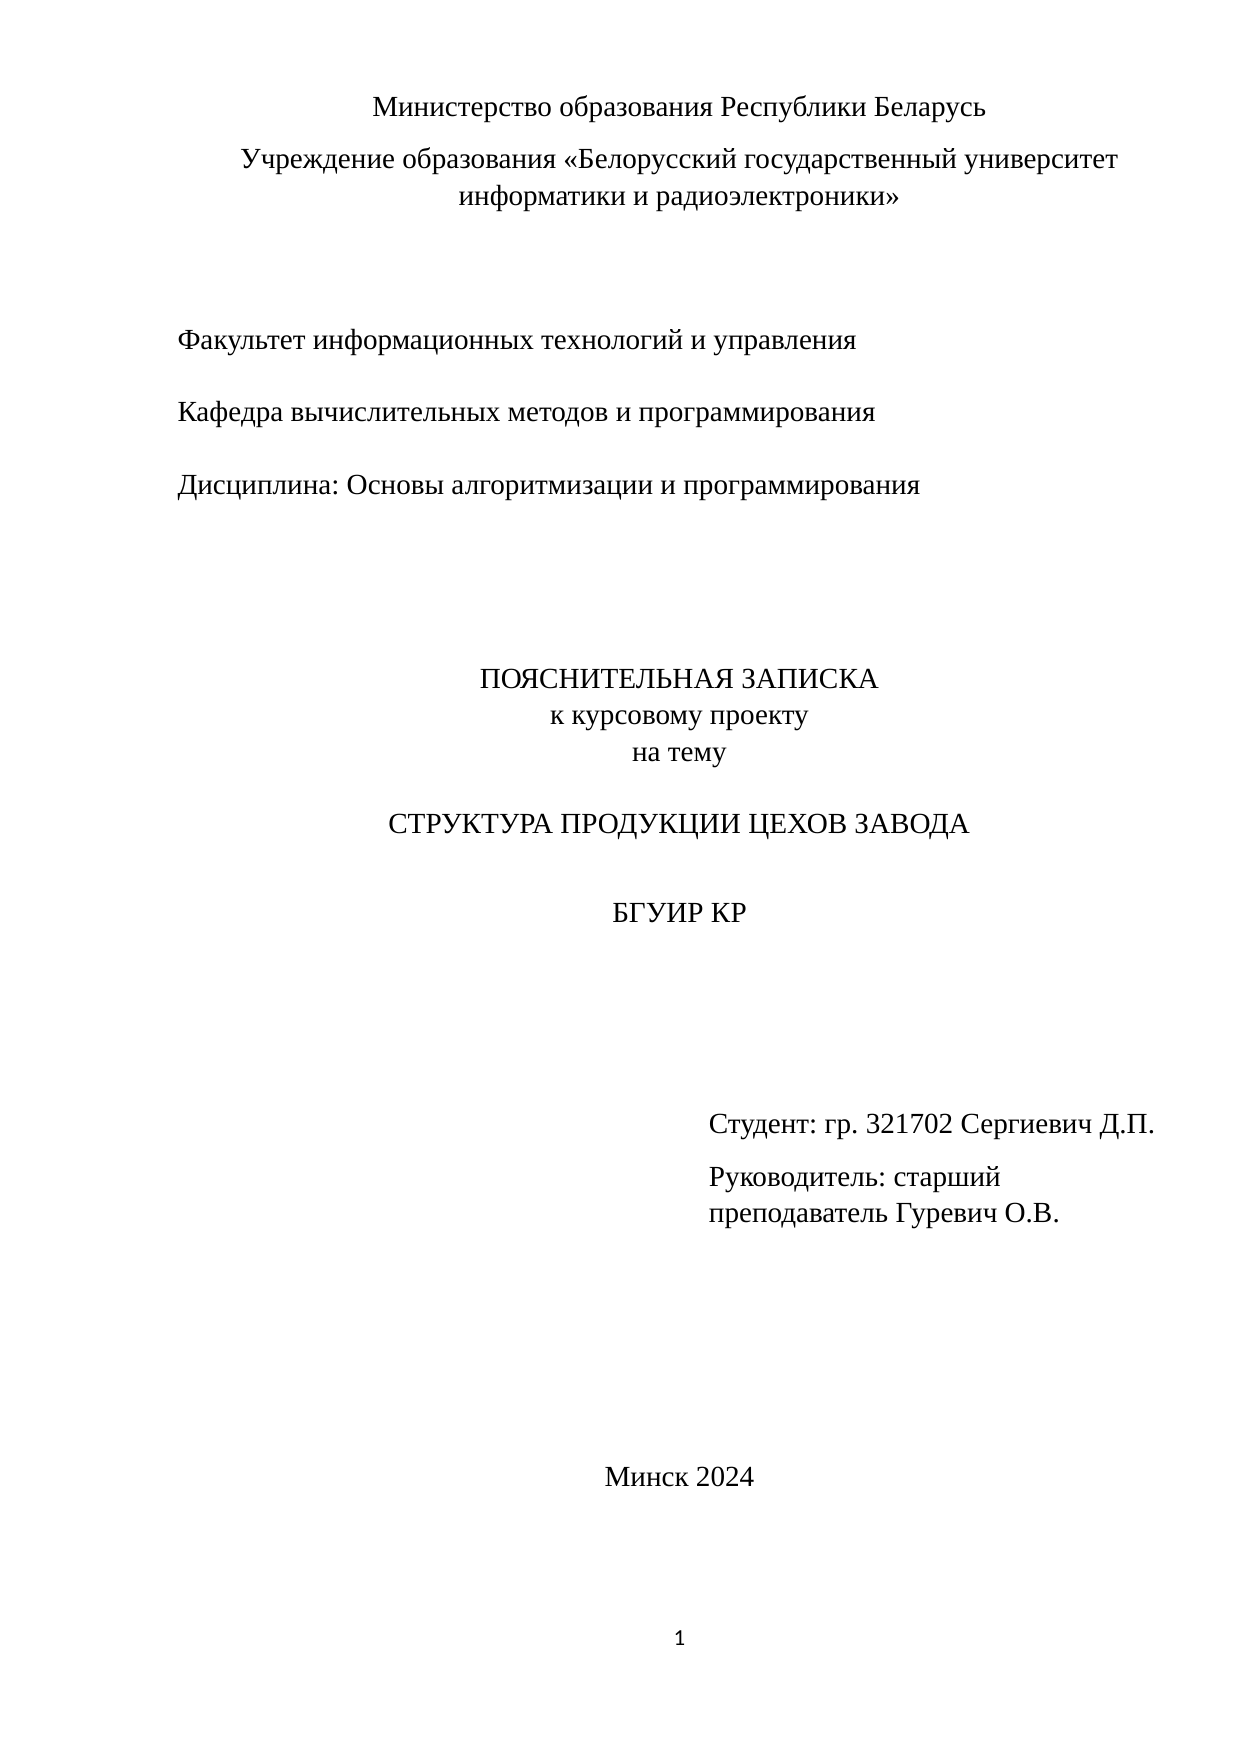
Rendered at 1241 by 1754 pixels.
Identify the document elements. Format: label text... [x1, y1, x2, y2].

text Минск 2024 [177, 1459, 1181, 1493]
text Дисциплина: Основы алгоритмизации и программирования [177, 467, 1181, 500]
text на тему [177, 734, 1181, 767]
text Студент: гр. 321702 Сергиевич Д.П. [709, 1106, 1181, 1140]
text Руководитель: старший преподаватель Гуревич О.В. [709, 1159, 1181, 1229]
text ПОЯСНИТЕЛЬНАЯ ЗАПИСКА [177, 661, 1181, 695]
text к курсовому проекту [177, 697, 1181, 731]
text Министерство образования Республики Беларусь [177, 89, 1181, 122]
text БГУИР КР [177, 895, 1181, 928]
text СТРУКТУРА ПРОДУКЦИИ ЦЕХОВ ЗАВОДА [177, 806, 1181, 839]
text Учреждение образования «Белорусский государственный университет информатики и радиоэлектроники» [177, 141, 1181, 211]
text Кафедра вычислительных методов и программирования [177, 394, 1181, 428]
text Факультет информационных технологий и управления [177, 322, 1181, 356]
